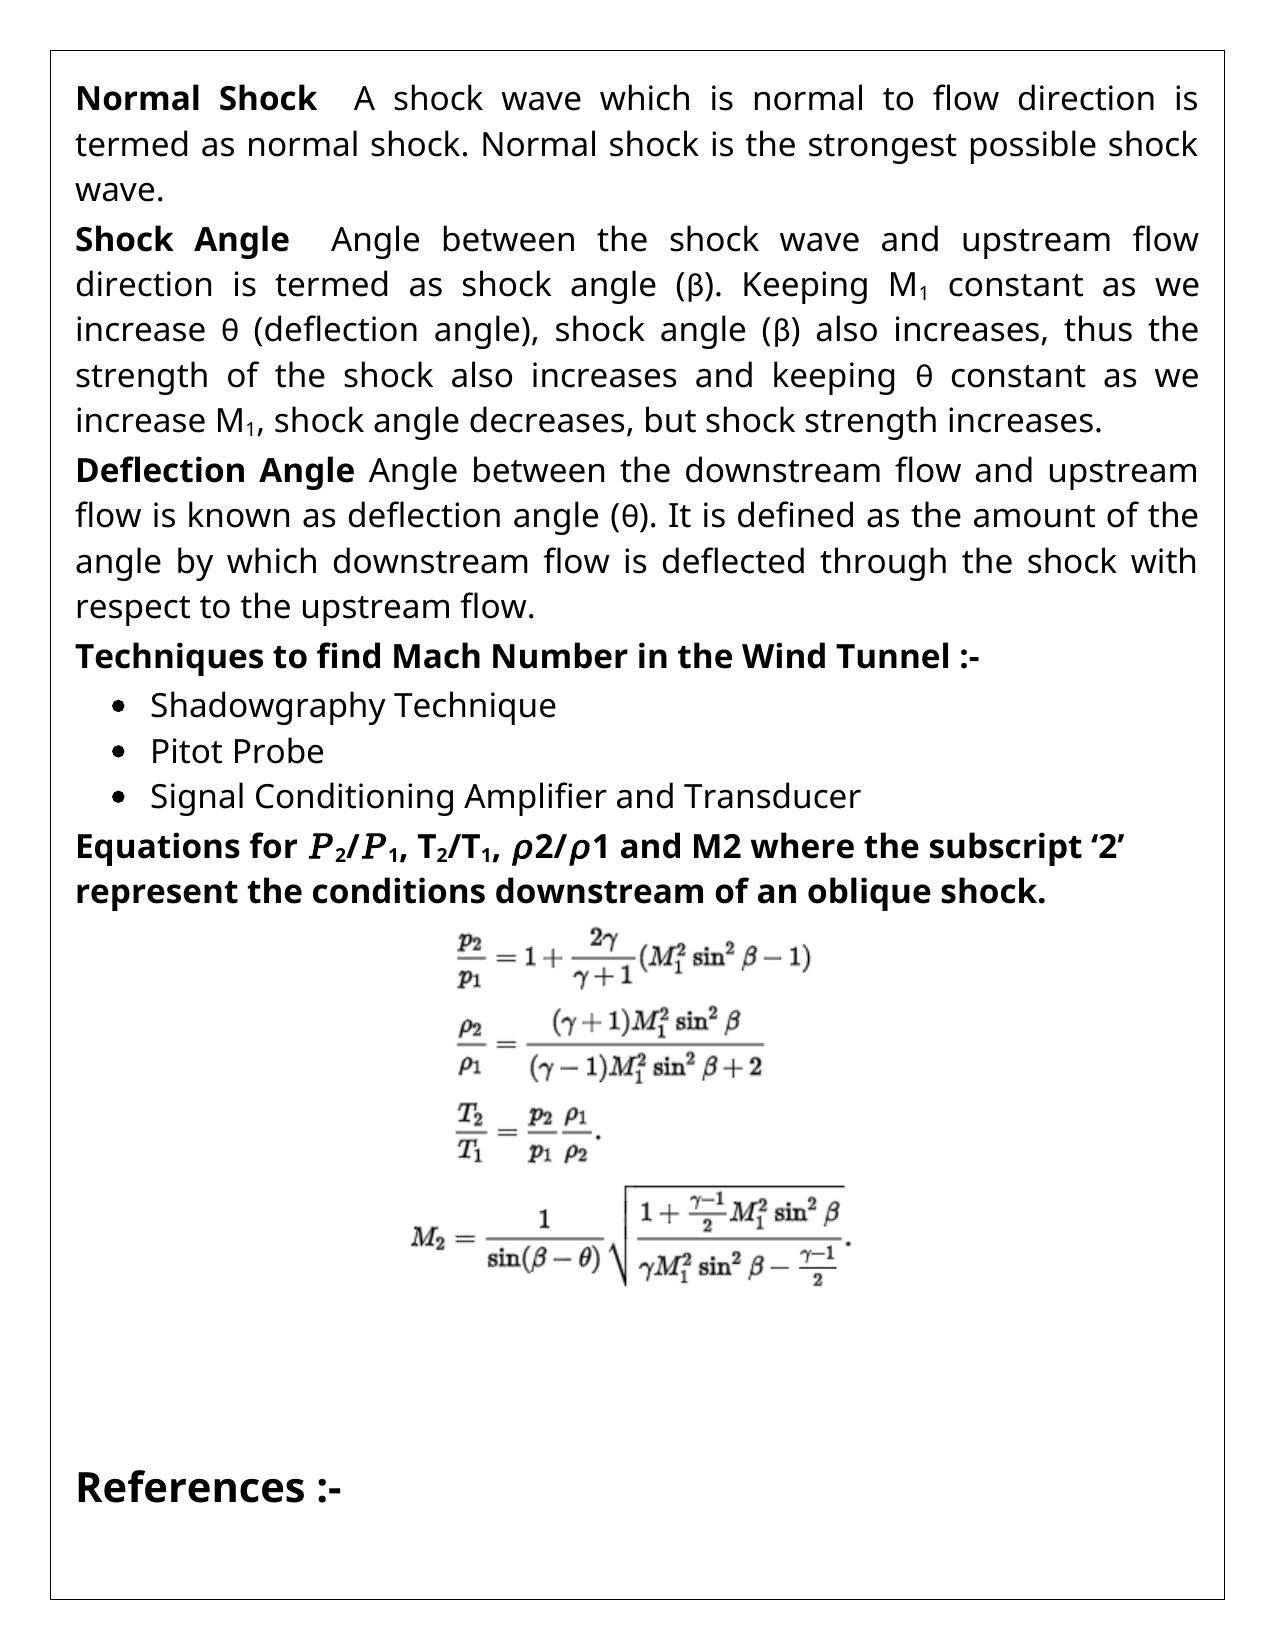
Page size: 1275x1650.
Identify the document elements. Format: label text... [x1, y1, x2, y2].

text Normal Shock A shock wave which is normal to flow direction is termed as normal shock. Normal shock is the strongest possible shock wave. [75, 75, 1200, 211]
list Shadowgraphy Technique [112, 682, 1200, 727]
picture [442, 913, 833, 1172]
list Signal Conditioning Amplifier and Transducer [112, 773, 1200, 818]
text Equations for 𝑃2/𝑃1, T2/T1, 𝜌2/𝜌1 and M2 where the subscript ‘2’ represent the conditions downstream of an oblique shock. [75, 822, 1200, 913]
text References :- [75, 1458, 1200, 1515]
list Pitot Probe [112, 727, 1200, 773]
picture [411, 1175, 864, 1305]
text Deflection Angle Angle between the downstream flow and upstream flow is known as deflection angle (θ). It is defined as the amount of the angle by which downstream flow is deflected through the shock with respect to the upstream flow. [75, 447, 1200, 628]
text Techniques to find Mach Number in the Wind Tunnel :- [75, 632, 1200, 678]
text Shock Angle Angle between the shock wave and upstream flow direction is termed as shock angle (β). Keeping M1 constant as we increase θ (deflection angle), shock angle (β) also increases, thus the strength of the shock also increases and keeping θ constant as we increase M1, shock angle decreases, but shock strength increases. [75, 215, 1200, 442]
